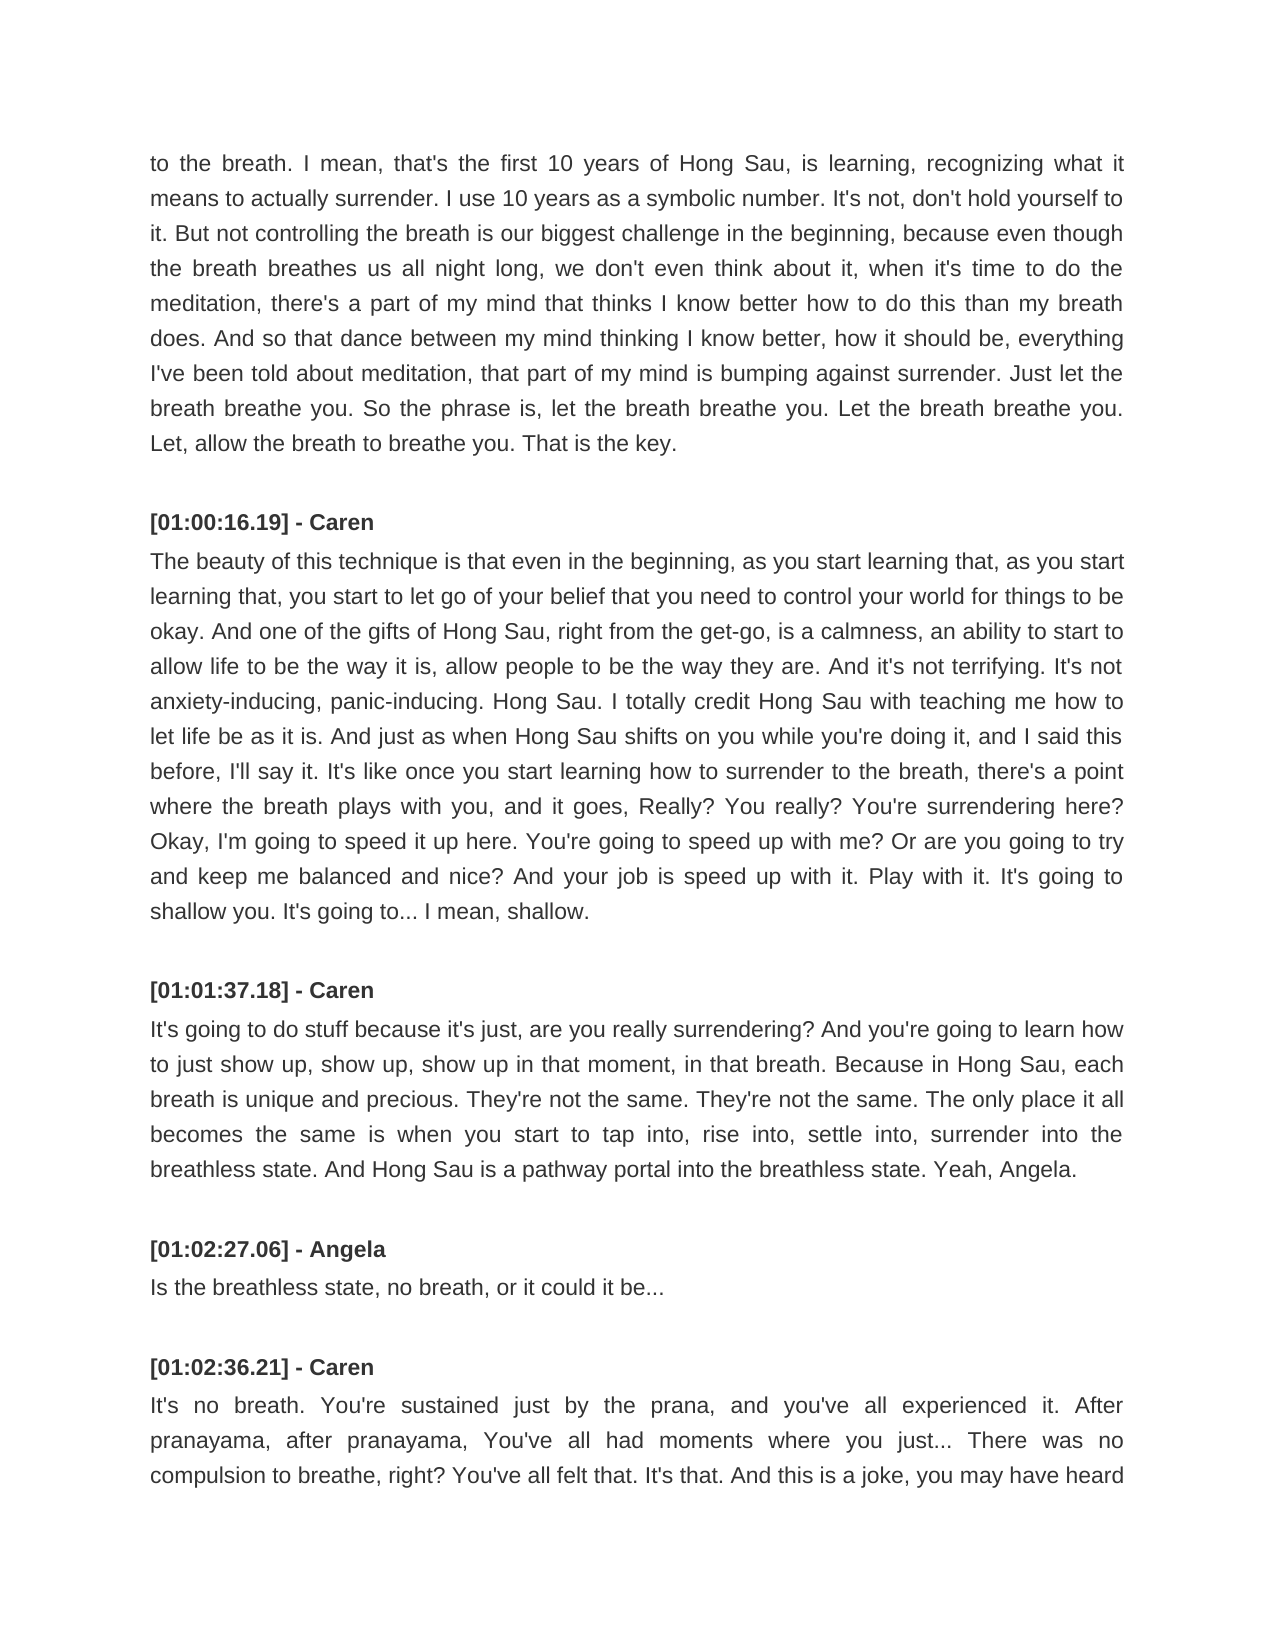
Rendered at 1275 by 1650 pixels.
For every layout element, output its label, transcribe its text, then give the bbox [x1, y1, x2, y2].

subtitle [01:02:36.21] - Caren [150, 1354, 1125, 1380]
text The beauty of this technique is that even in the beginning, as you start learning that, as you start learning that, you start to let go of your belief that you need to control your world for things to be okay. And one of the gifts of Hong Sau, right from the get-go, is a calmness, an ability to start to allow life to be the way it is, allow people to be the way they are. And it's not terrifying. It's not anxiety-inducing, panic-inducing. Hong Sau. I totally credit Hong Sau with teaching me how to let life be as it is. And just as when Hong Sau shifts on you while you're doing it, and I said this before, I'll say it. It's like once you start learning how to surrender to the breath, there's a point where the breath plays with you, and it goes, Really? You really? You're surrendering here? Okay, I'm going to speed it up here. You're going to speed up with me? Or are you going to try and keep me balanced and nice? And your job is speed up with it. Play with it. It's going to shallow you. It's going to... I mean, shallow. [150, 548, 1125, 924]
subtitle [01:02:27.06] - Angela [150, 1236, 1125, 1262]
subtitle [01:00:16.19] - Caren [150, 509, 1125, 536]
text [150, 1392, 1125, 1489]
text It's going to do stuff because it's just, are you really surrendering? And you're going to learn how to just show up, show up, show up in that moment, in that breath. Because in Hong Sau, each breath is unique and precious. They're not the same. They're not the same. The only place it all becomes the same is when you start to tap into, rise into, settle into, surrender into the breathless state. And Hong Sau is a pathway portal into the breathless state. Yeah, Angela. [150, 1016, 1125, 1183]
subtitle [01:01:37.18] - Caren [150, 977, 1125, 1004]
text Is the breathless state, no breath, or it could it be... [150, 1274, 1125, 1301]
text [150, 150, 1125, 456]
